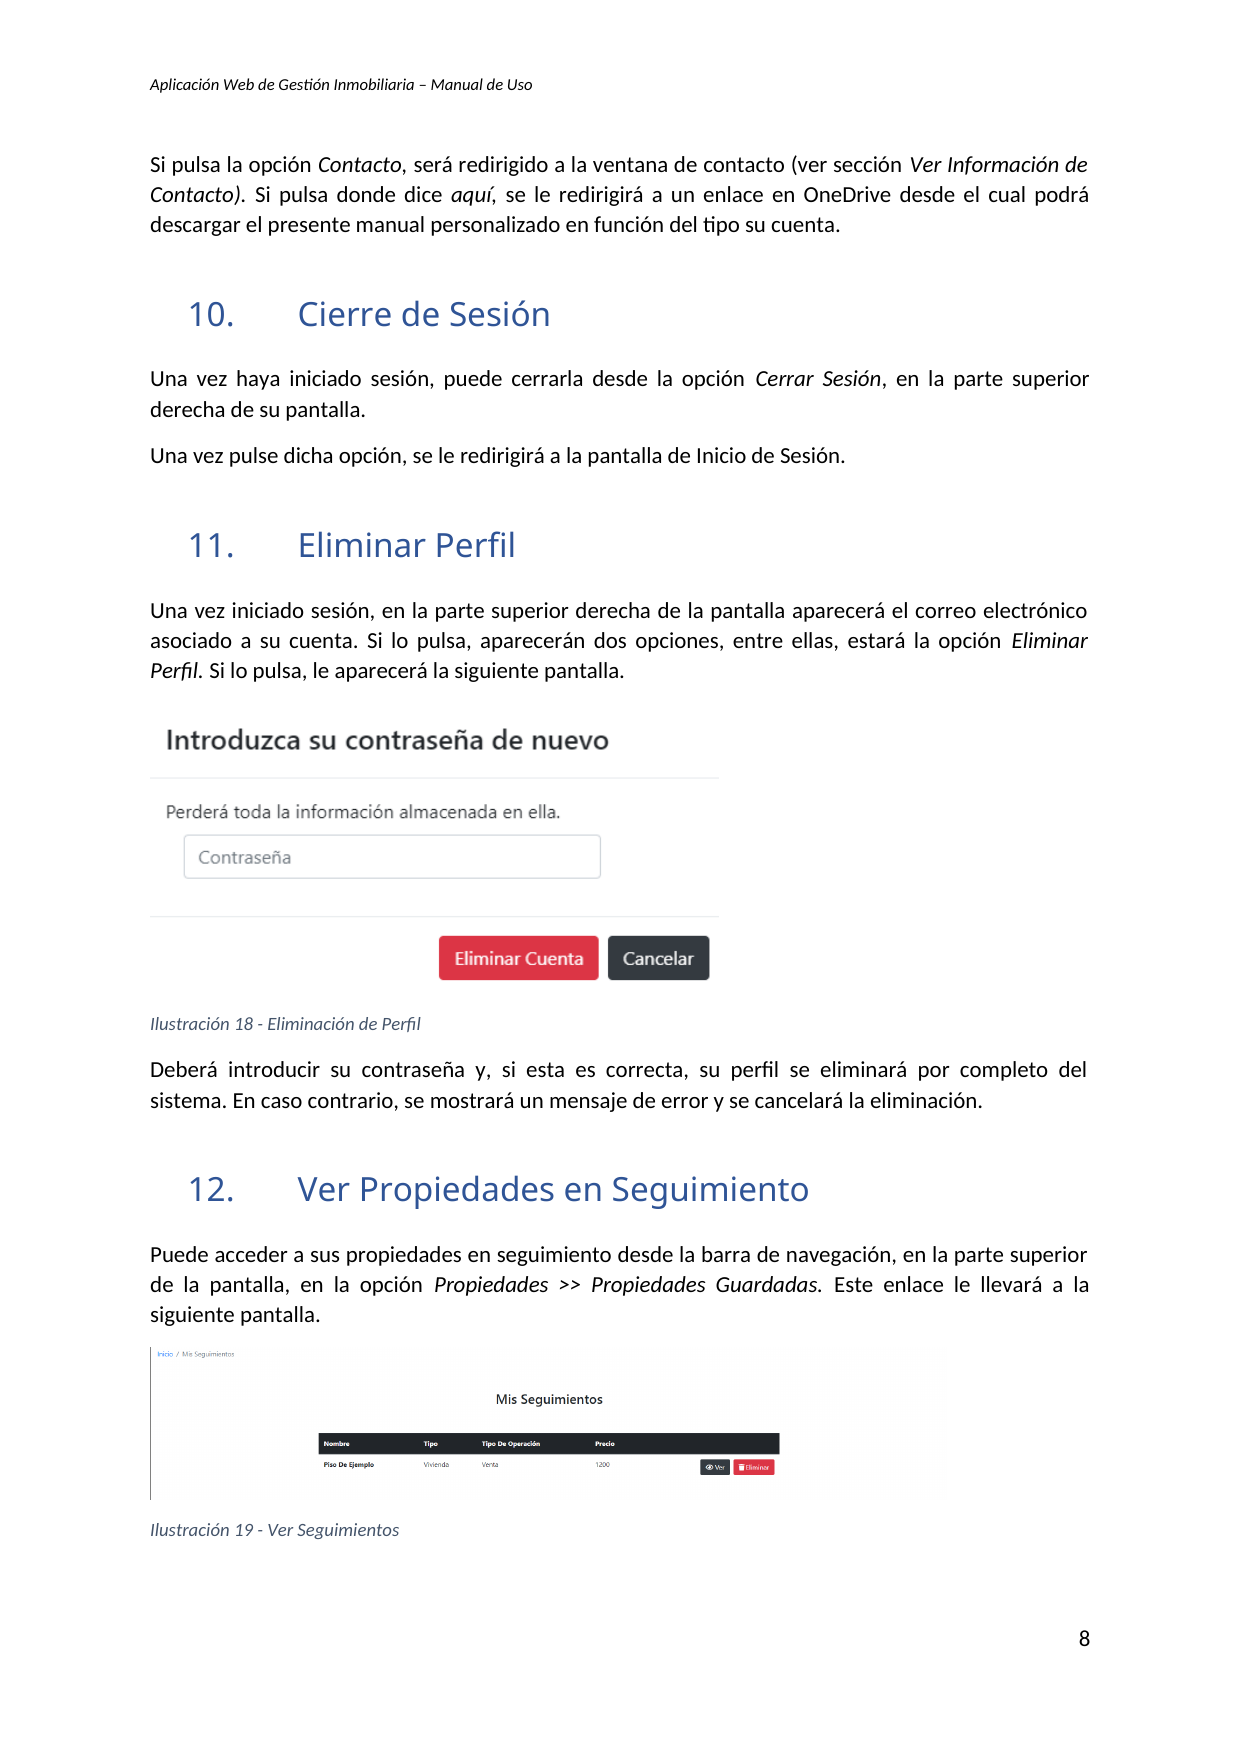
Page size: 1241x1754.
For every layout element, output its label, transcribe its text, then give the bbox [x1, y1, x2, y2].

subtitle Eliminar Perfil [187, 522, 1090, 567]
text Una vez pulse dicha opción, se le redirigirá a la pantalla de Inicio de Sesión. [150, 442, 1090, 470]
text Puede acceder a sus propiedades en seguimiento desde la barra de navegación, en la parte superior de la pantalla, en la opción Propiedades >> Propiedades Guardadas. Este enlace le llevará a la siguiente pantalla. [150, 1240, 1090, 1328]
subtitle Cierre de Sesión [187, 291, 1090, 336]
picture [150, 703, 719, 993]
text Si pulsa la opción Contacto, será redirigido a la ventana de contacto (ver sección Ver Información de Contacto). Si pulsa donde dice aquí, se le redirigirá a un enlace en OneDrive desde el cual podrá descargar el presente manual personalizado en función del tipo su cuenta. [150, 150, 1090, 238]
picture [150, 1347, 947, 1500]
text Deberá introducir su contraseña y, si esta es correcta, su perfil se eliminará por completo del sistema. En caso contrario, se mostrará un mensaje de error y se cancelará la eliminación. [150, 1056, 1090, 1114]
subtitle Ver Propiedades en Seguimiento [187, 1166, 1090, 1211]
text Una vez iniciado sesión, en la parte superior derecha de la pantalla aparecerá el correo electrónico asociado a su cuenta. Si lo pulsa, aparecerán dos opciones, entre ellas, estará la opción Eliminar Perfil. Si lo pulsa, le aparecerá la siguiente pantalla. [150, 596, 1090, 684]
text Ilustración 19 - Ver Seguimientos [150, 1518, 1090, 1541]
text Una vez haya iniciado sesión, puede cerrarla desde la opción Cerrar Sesión, en la parte superior derecha de su pantalla. [150, 364, 1090, 423]
text Ilustración 18 - Eliminación de Perfil [150, 1012, 1090, 1035]
